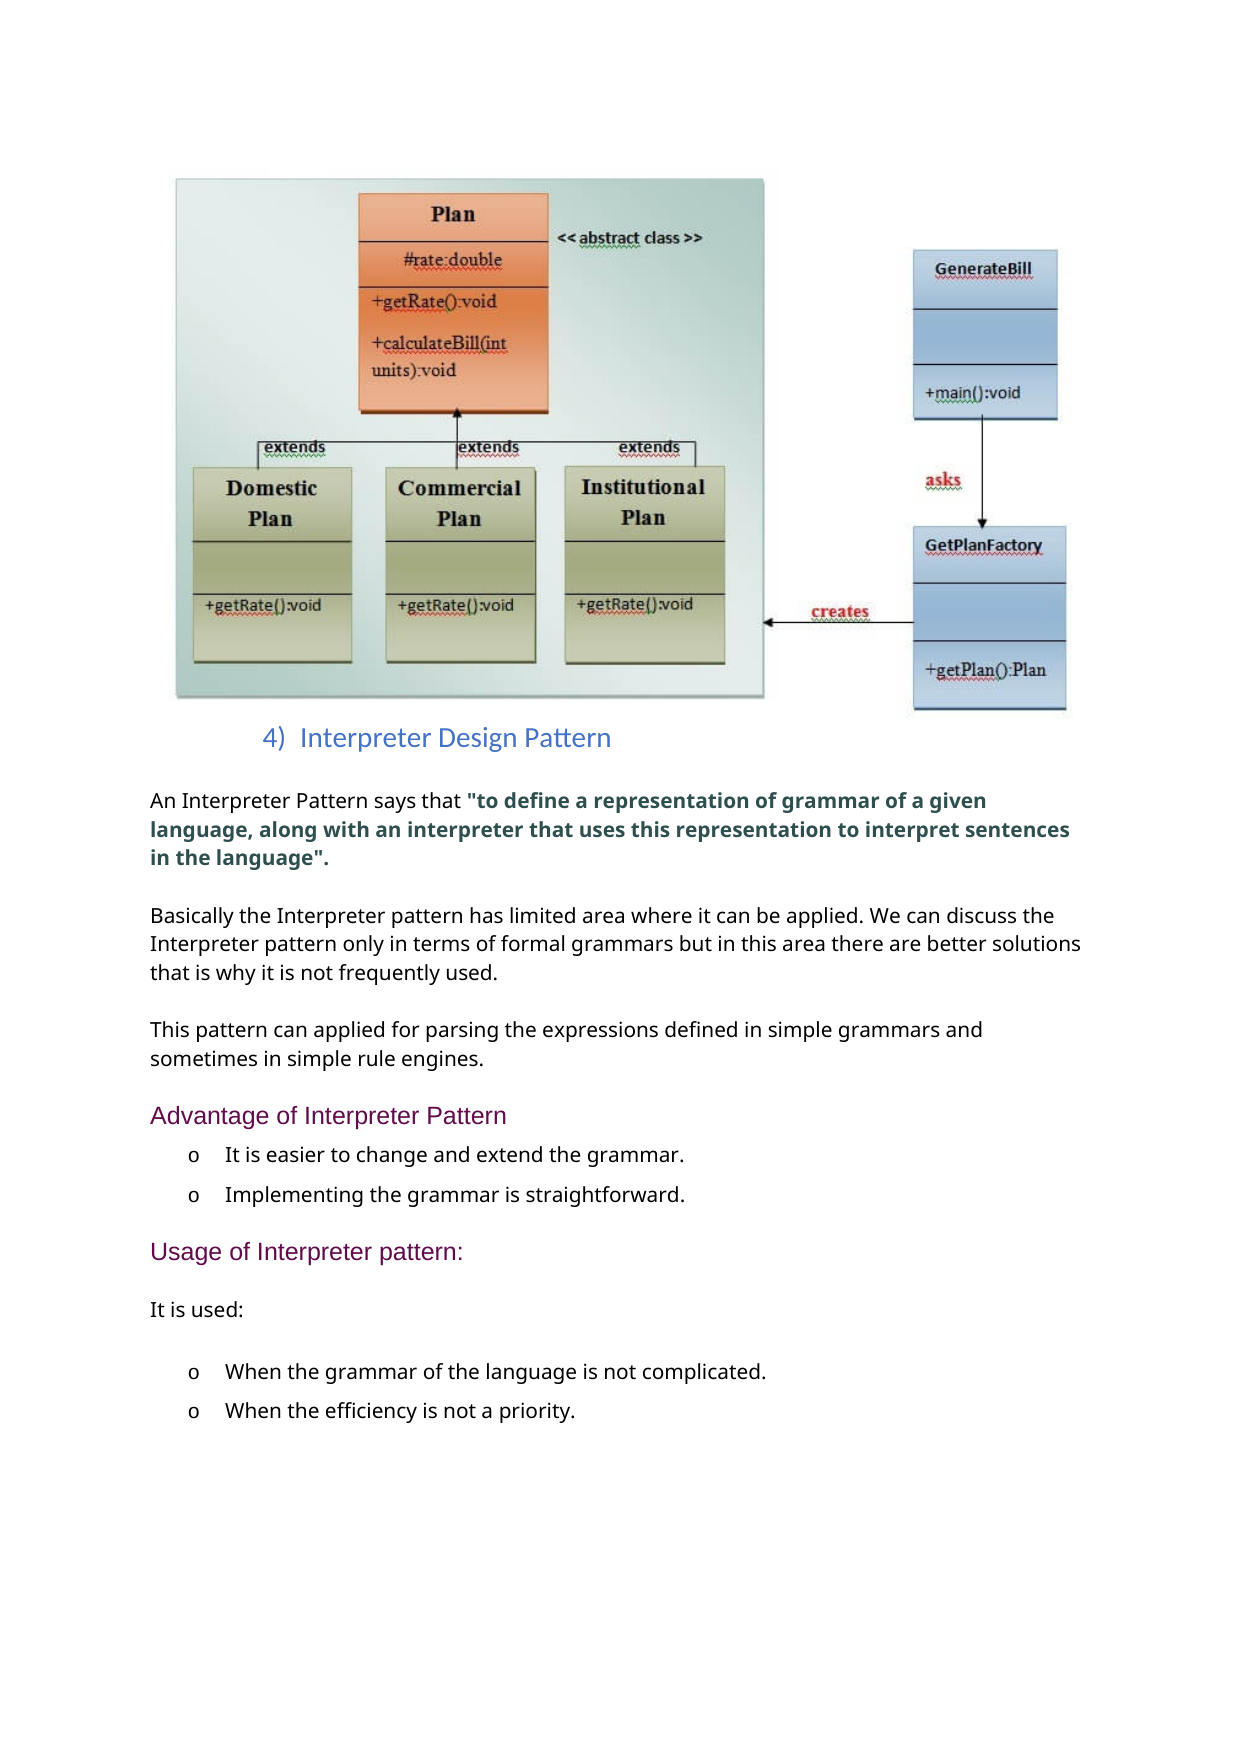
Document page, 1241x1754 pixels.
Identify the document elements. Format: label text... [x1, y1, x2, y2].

list Implementing the grammar is straightforward. [187, 1175, 1090, 1208]
picture [150, 150, 1091, 719]
text This pattern can applied for parsing the expressions defined in simple grammars and sometimes in simple rule engines. [150, 1015, 1090, 1072]
text Advantage of Interpreter Pattern [150, 1101, 1090, 1130]
text Usage of Interpreter pattern: [150, 1237, 1090, 1266]
list It is easier to change and extend the grammar. [187, 1136, 1090, 1169]
text Basically the Interpreter pattern has limited area where it can be applied. We can discuss the Interpreter pattern only in terms of formal grammars but in this area there are better solutions that is why it is not frequently used. [150, 901, 1090, 986]
text It is used: [150, 1295, 1090, 1324]
list Interpreter Design Pattern [262, 719, 1090, 754]
list When the grammar of the language is not complicated. [187, 1353, 1090, 1386]
list When the efficiency is not a priority. [187, 1392, 1090, 1425]
text An Interpreter Pattern says that "to define a representation of grammar of a given language, along with an interpreter that uses this representation to interpret sentences in the language". [150, 786, 1090, 872]
